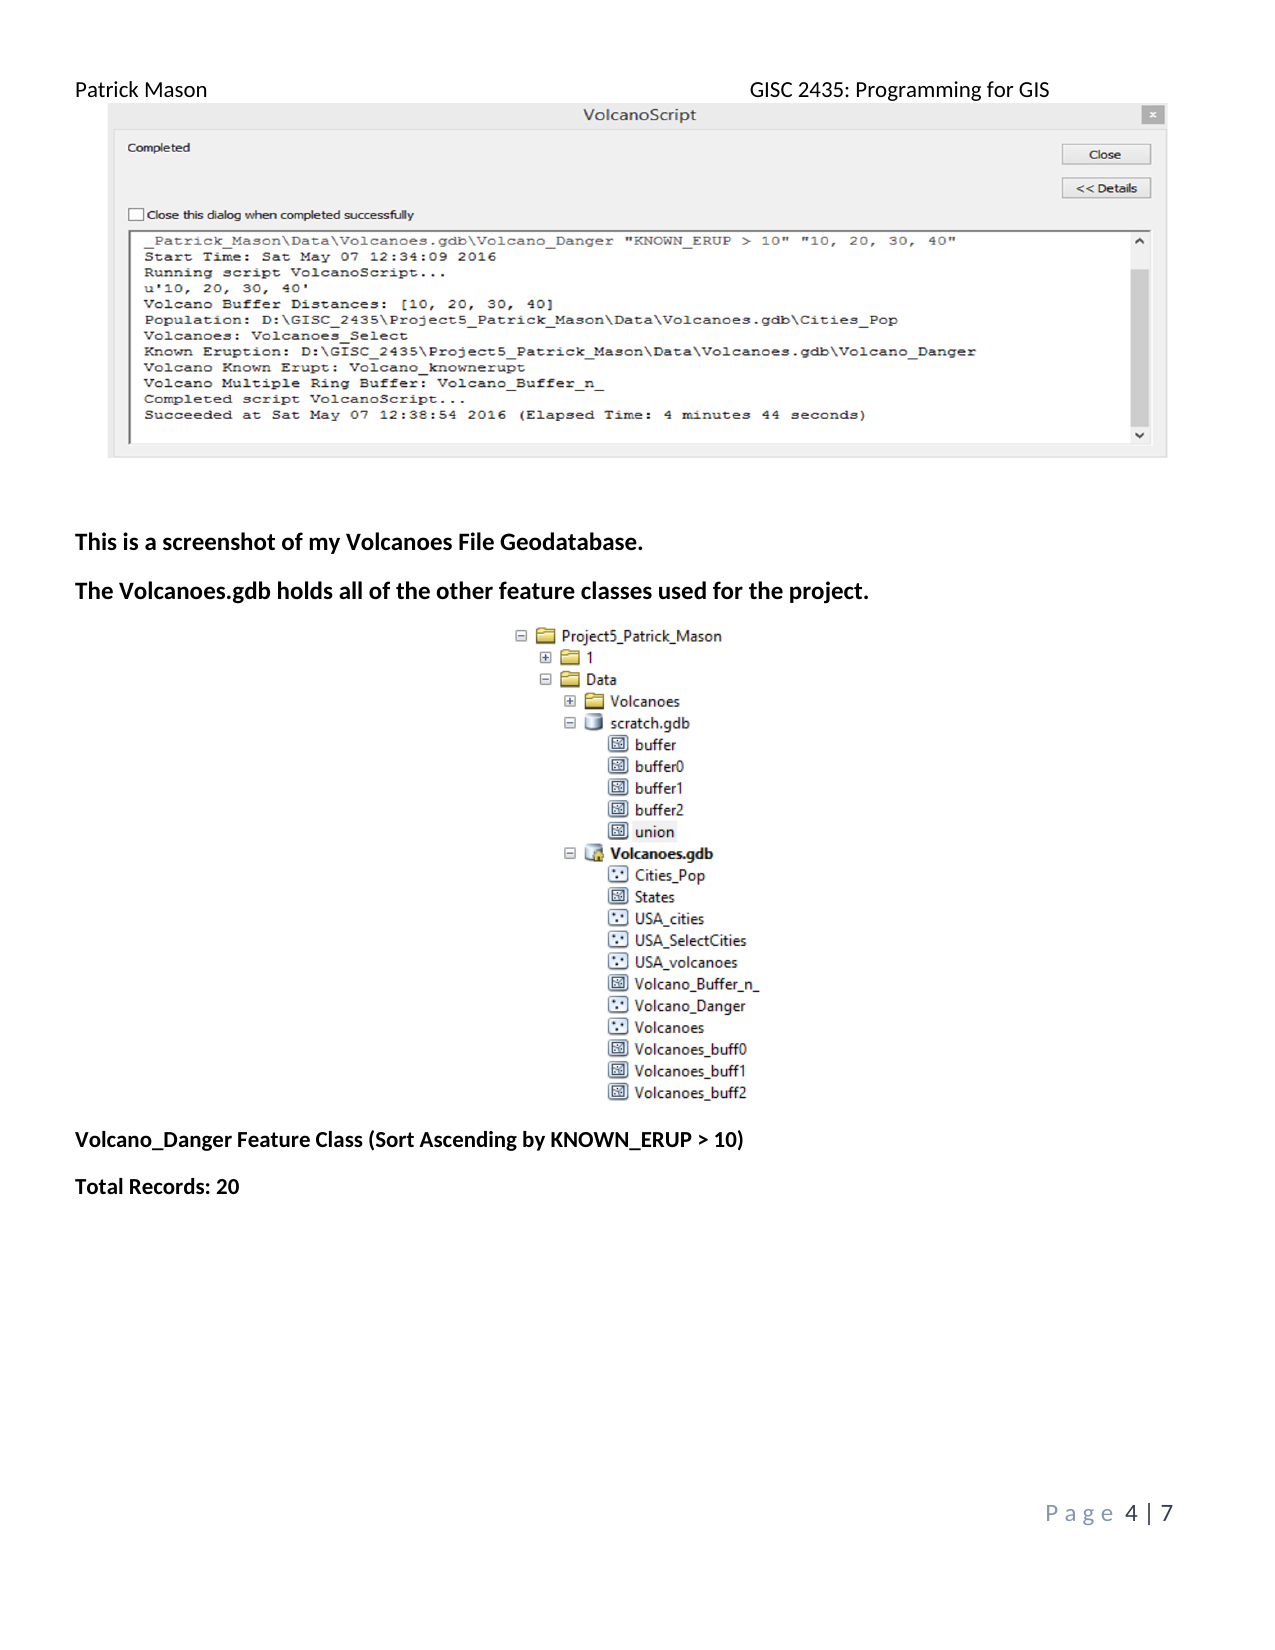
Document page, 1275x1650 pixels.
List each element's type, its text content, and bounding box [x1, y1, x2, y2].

picture [463, 625, 812, 1106]
picture [107, 103, 1168, 458]
text This is a screenshot of my Volcanoes File Geodatabase. [75, 526, 1200, 556]
text Volcano_Danger Feature Class (Sort Ascending by KNOWN_ERUP > 10) [75, 1125, 1200, 1153]
text Total Records: 20 [75, 1172, 1200, 1200]
text The Volcanoes.gdb holds all of the other feature classes used for the project. [75, 576, 1200, 606]
